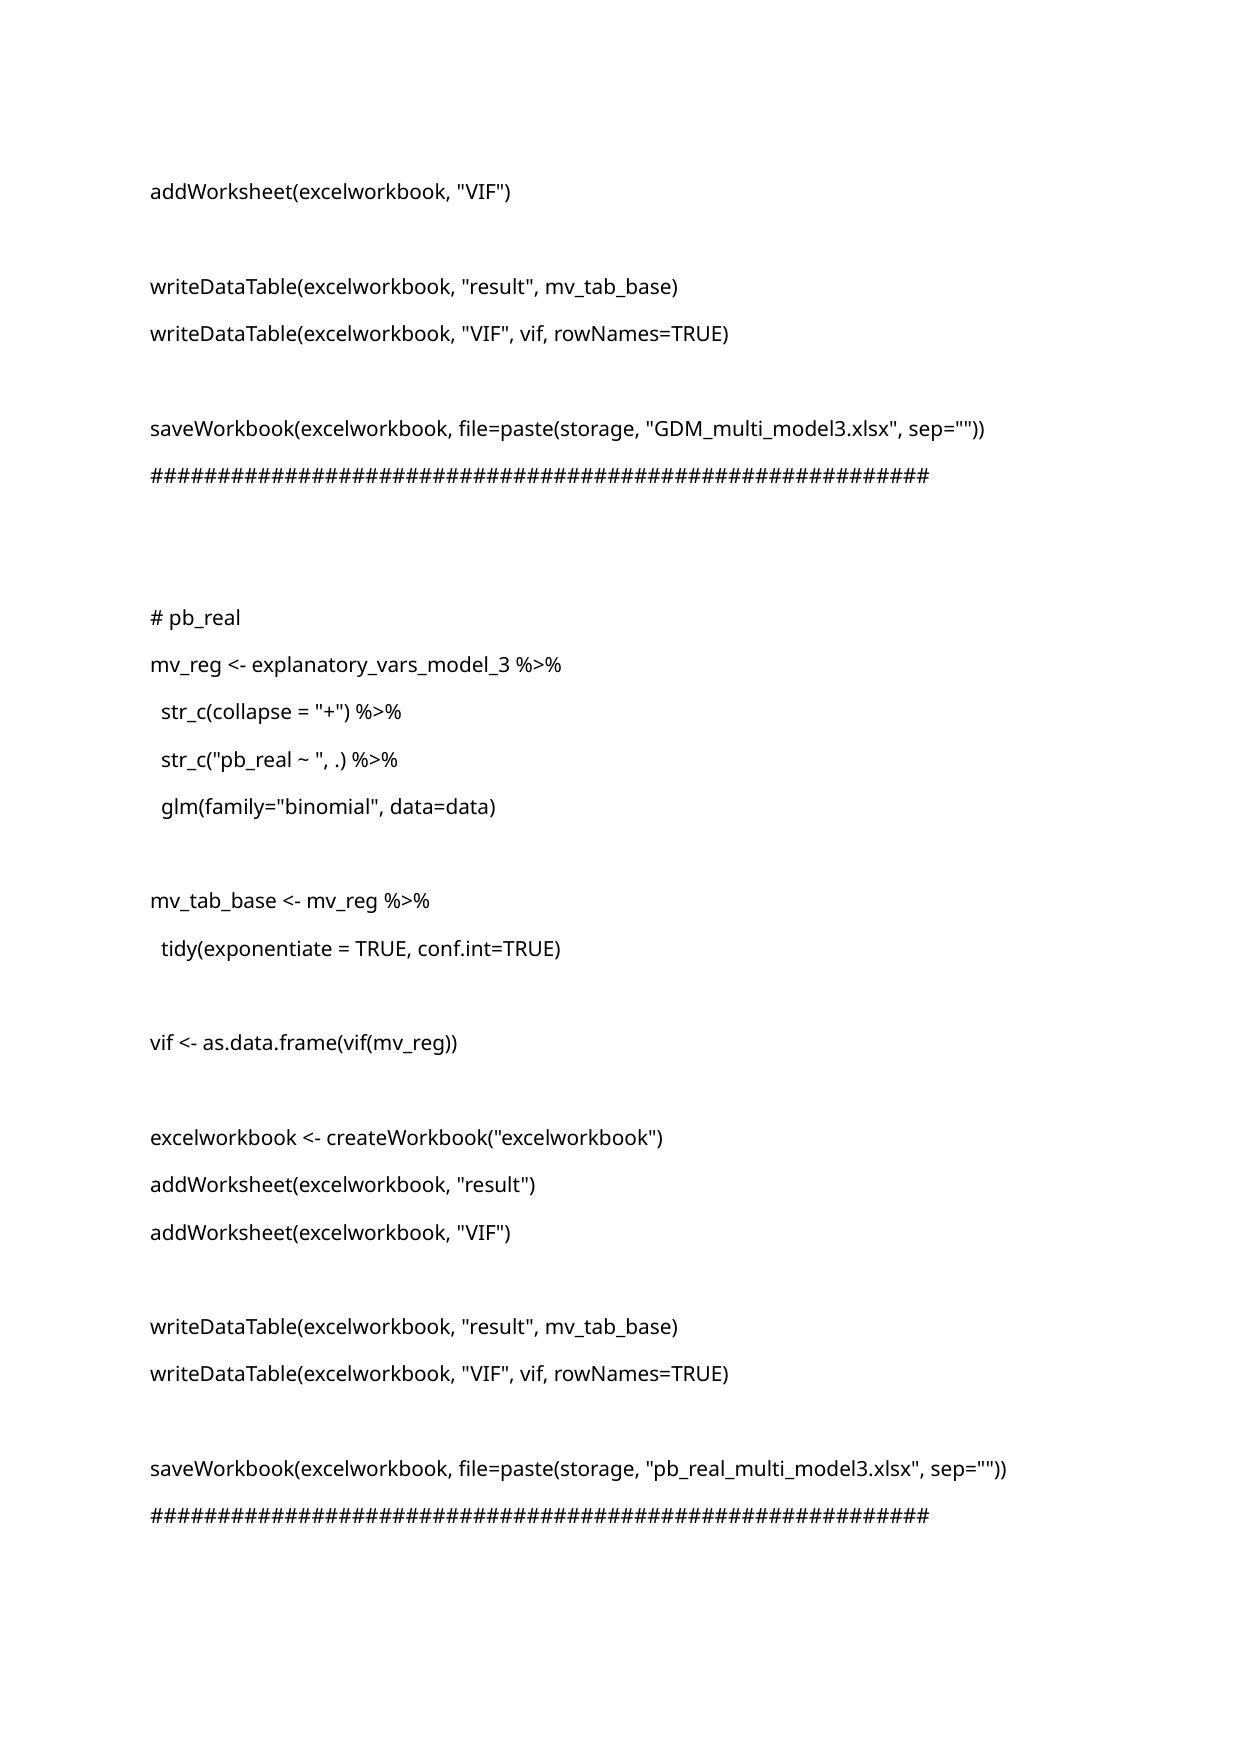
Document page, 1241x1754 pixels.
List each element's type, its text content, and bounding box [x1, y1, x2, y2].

text ########################################################## [150, 461, 1090, 489]
text writeDataTable(excelworkbook, "VIF", vif, rowNames=TRUE) [150, 1359, 1090, 1388]
text addWorksheet(excelworkbook, "VIF") [150, 177, 1090, 206]
text addWorksheet(excelworkbook, "result") [150, 1170, 1090, 1199]
text writeDataTable(excelworkbook, "VIF", vif, rowNames=TRUE) [150, 319, 1090, 347]
text str_c(collapse = "+") %>% [150, 697, 1090, 726]
text tidy(exponentiate = TRUE, conf.int=TRUE) [150, 934, 1090, 962]
text addWorksheet(excelworkbook, "VIF") [150, 1218, 1090, 1246]
text glm(family="binomial", data=data) [150, 792, 1090, 820]
text mv_reg <- explanatory_vars_model_3 %>% [150, 650, 1090, 678]
text saveWorkbook(excelworkbook, file=paste(storage, "pb_real_multi_model3.xlsx", sep="")) [150, 1454, 1090, 1482]
text vif <- as.data.frame(vif(mv_reg)) [150, 1028, 1090, 1057]
text mv_tab_base <- mv_reg %>% [150, 887, 1090, 915]
text str_c("pb_real ~ ", .) %>% [150, 745, 1090, 773]
text writeDataTable(excelworkbook, "result", mv_tab_base) [150, 272, 1090, 300]
text saveWorkbook(excelworkbook, file=paste(storage, "GDM_multi_model3.xlsx", sep="")) [150, 414, 1090, 442]
text ########################################################## [150, 1501, 1090, 1530]
text writeDataTable(excelworkbook, "result", mv_tab_base) [150, 1312, 1090, 1341]
text excelworkbook <- createWorkbook("excelworkbook") [150, 1123, 1090, 1151]
text # pb_real [150, 603, 1090, 631]
